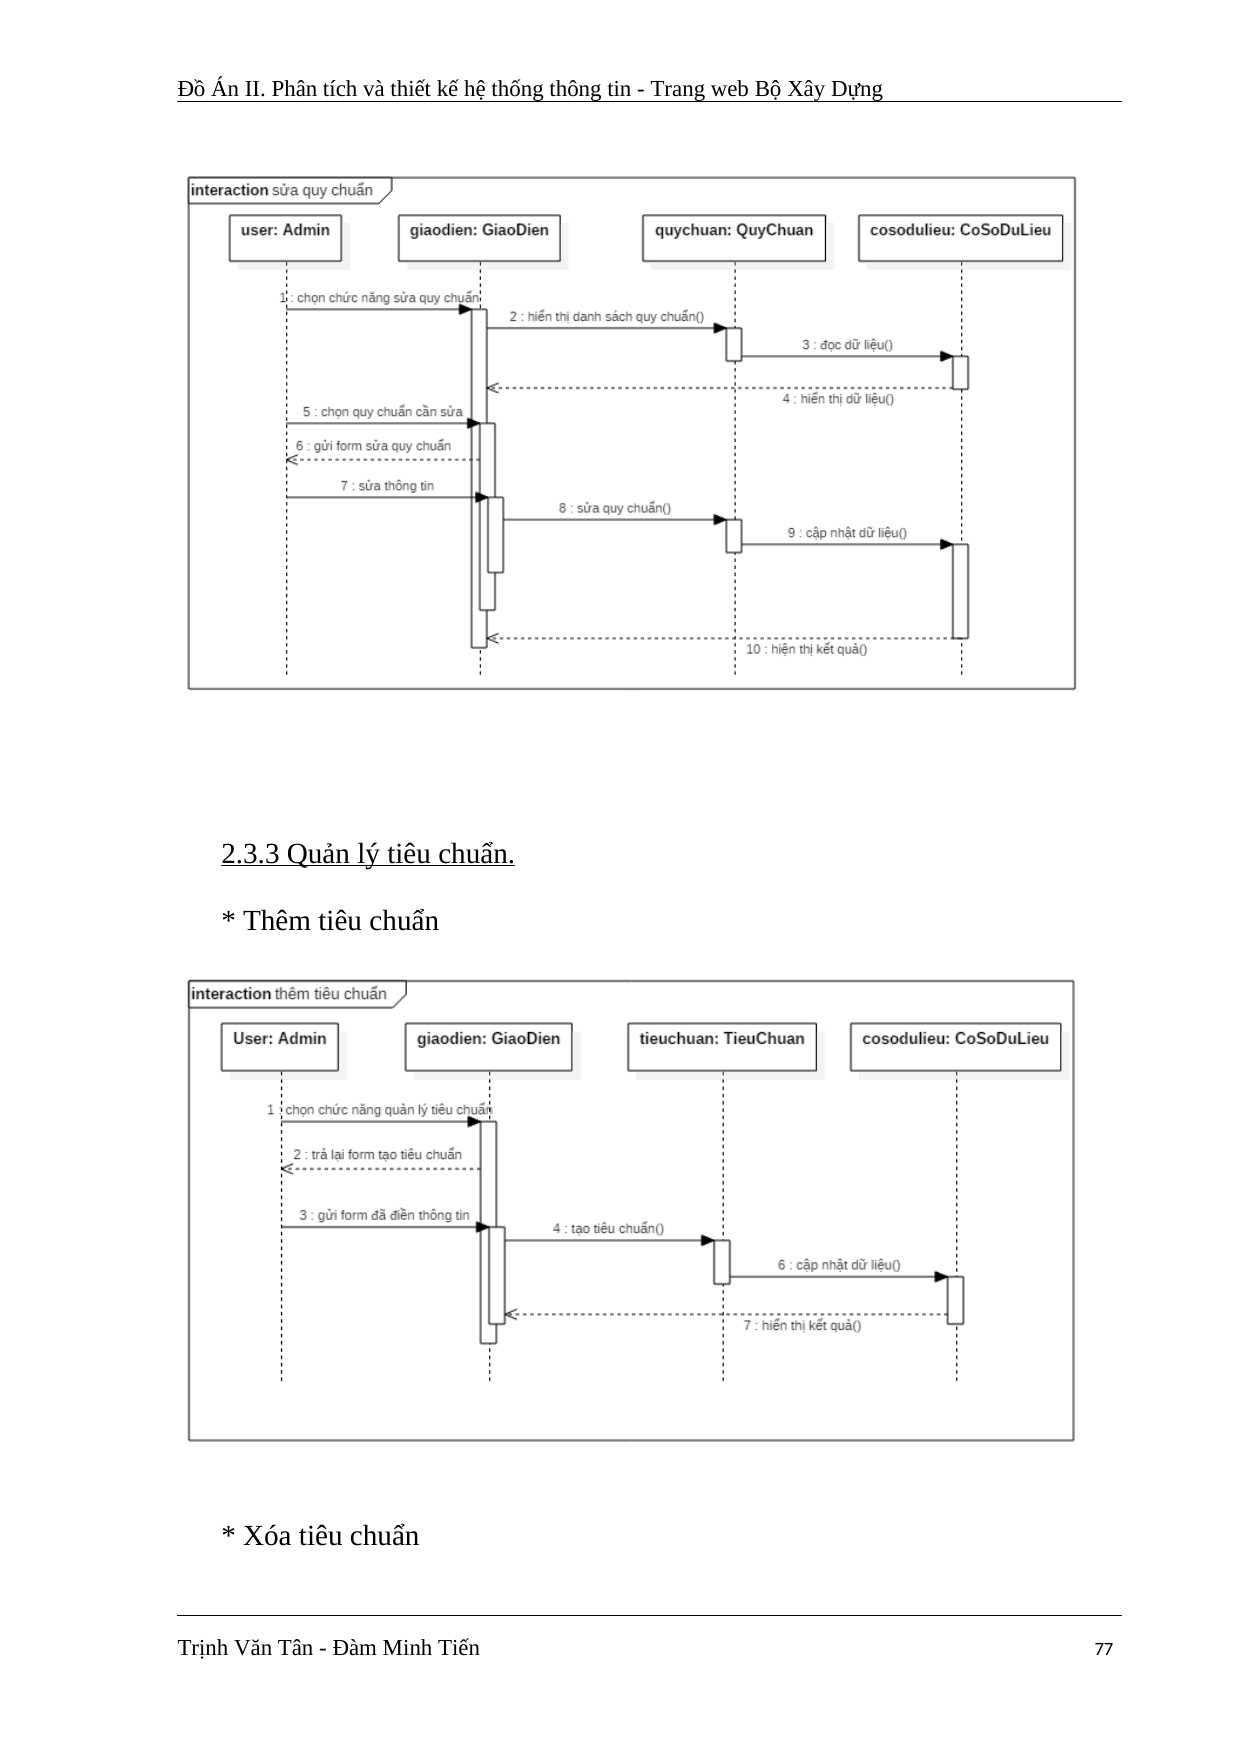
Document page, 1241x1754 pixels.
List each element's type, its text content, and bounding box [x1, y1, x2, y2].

text 2.3.3 Quản lý tiêu chuẩn. [177, 836, 1122, 869]
picture [177, 166, 1122, 736]
text * Xóa tiêu chuẩn [177, 1518, 1122, 1551]
picture [177, 969, 1122, 1489]
text * Thêm tiêu chuẩn [177, 903, 1122, 936]
